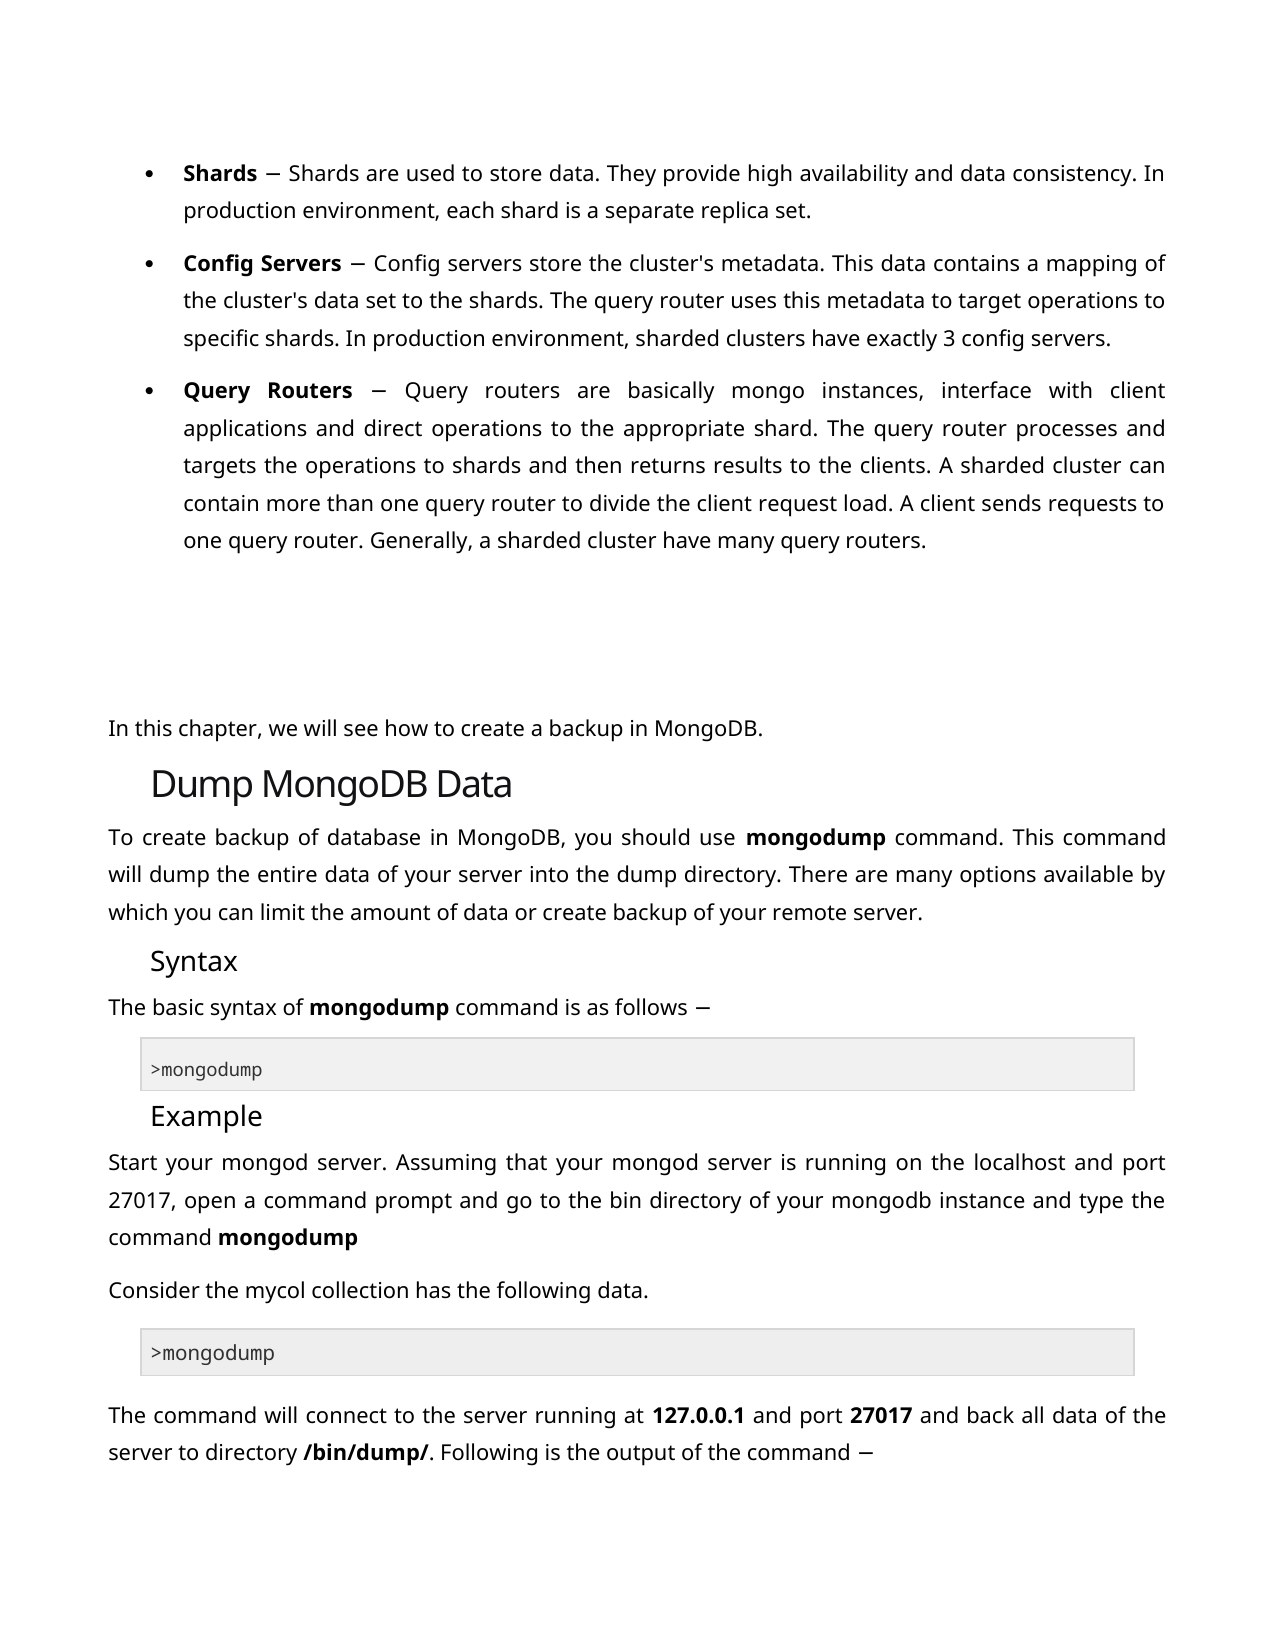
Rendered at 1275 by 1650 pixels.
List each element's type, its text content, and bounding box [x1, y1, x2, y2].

text Syntax [150, 941, 1167, 979]
text The basic syntax of mongodump command is as follows − [108, 984, 1167, 1022]
list Query Routers − Query routers are basically mongo instances, interface with client applications and direct operations to the appropriate shard. The query router processes and targets the operations to shards and then returns results to the clients. A sharded cluster can contain more than one query router to divide the client request load. A client sends requests to one query router. Generally, a sharded cluster have many query routers. [146, 367, 1167, 555]
text >mongodump [142, 1330, 1133, 1375]
text In this chapter, we will see how to create a backup in MongoDB. [108, 705, 1167, 743]
list Config Servers − Config servers store the cluster's metadata. This data contains a mapping of the cluster's data set to the shards. The query router uses this metadata to target operations to specific shards. In production environment, sharded clusters have exactly 3 config servers. [146, 240, 1167, 352]
text Consider the mycol collection has the following data. [108, 1267, 1167, 1304]
text Dump MongoDB Data [150, 758, 1167, 809]
text Start your mongod server. Assuming that your mongod server is running on the localhost and port 27017, open a command prompt and go to the bin directory of your mongodb instance and type the command mongodump [108, 1139, 1167, 1252]
text The command will connect to the server running at 127.0.0.1 and port 27017 and back all data of the server to directory /bin/dump/. Following is the output of the command − [108, 1392, 1167, 1467]
text >mongodump [142, 1039, 1133, 1090]
list Shards − Shards are used to store data. They provide high availability and data consistency. In production environment, each shard is a separate replica set. [146, 150, 1167, 225]
text Example [150, 1096, 1167, 1134]
text To create backup of database in MongoDB, you should use mongodump command. This command will dump the entire data of your server into the dump directory. There are many options available by which you can limit the amount of data or create backup of your remote server. [108, 814, 1167, 926]
